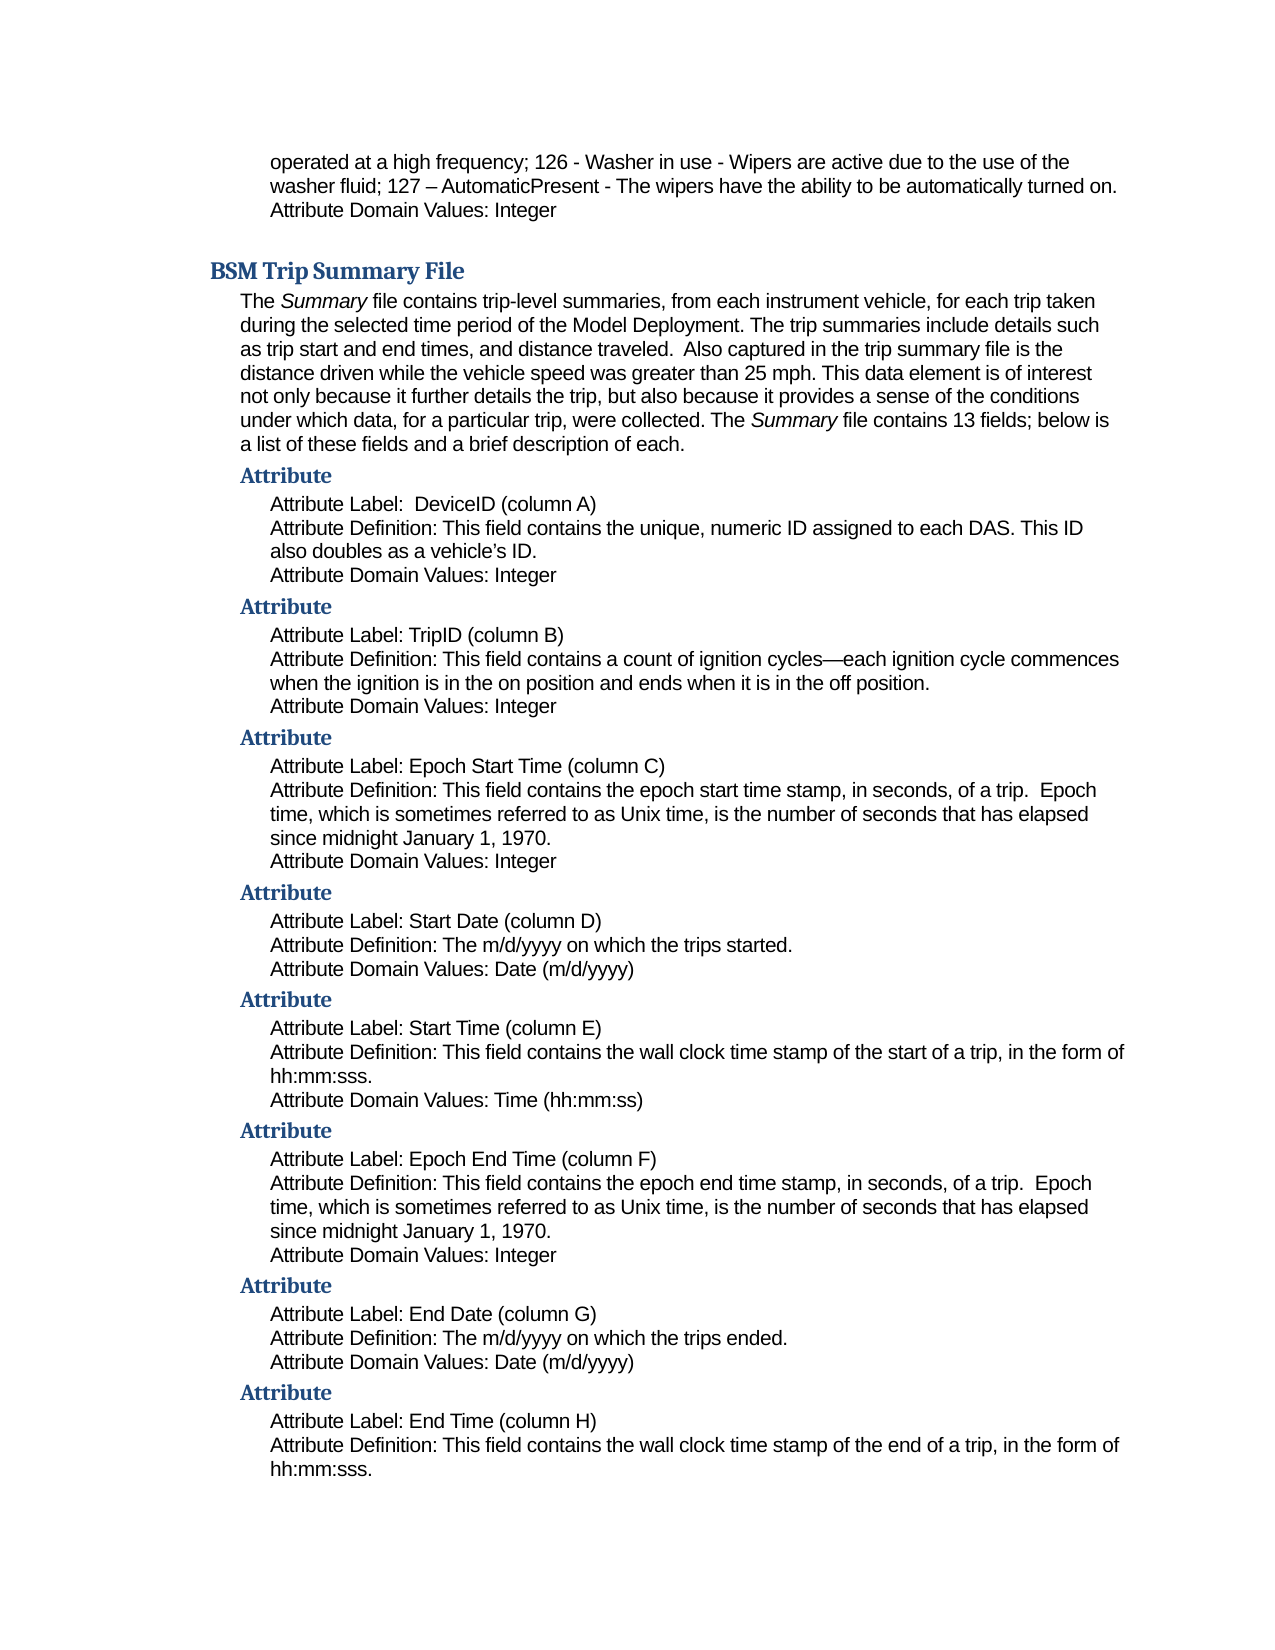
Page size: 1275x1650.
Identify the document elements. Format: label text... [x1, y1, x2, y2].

text Attribute Label: Epoch End Time (column F) [270, 1147, 1125, 1171]
text Attribute Label: End Date (column G) [270, 1302, 1125, 1326]
subtitle BSM Trip Summary File [210, 257, 1125, 286]
text Attribute Definition: This field contains a count of ignition cycles—each ignition cycle commences when the ignition is in the on position and ends when it is in the off position. [270, 646, 1125, 694]
text Attribute Label: Epoch Start Time (column C) [270, 753, 1125, 777]
text Attribute Definition: The m/d/yyyy on which the trips ended. [270, 1326, 1125, 1349]
text Attribute Domain Values: Integer [244, 198, 1125, 222]
text Attribute Domain Values: Time (hh:mm:ss) [270, 1087, 1125, 1111]
subtitle Attribute [240, 987, 1125, 1013]
subtitle Attribute [240, 1118, 1125, 1144]
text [270, 150, 1125, 198]
text Attribute Domain Values: Integer [270, 694, 1125, 718]
text Attribute Domain Values: Integer [270, 563, 1125, 587]
text Attribute Domain Values: Integer [270, 849, 1125, 873]
subtitle Attribute [240, 879, 1125, 906]
text Attribute Label: Start Date (column D) [270, 908, 1125, 932]
text Attribute Domain Values: Integer [270, 1242, 1125, 1266]
text Attribute Label: Start Time (column E) [270, 1016, 1125, 1039]
subtitle Attribute [240, 1273, 1125, 1299]
text Attribute Definition: This field contains the unique, numeric ID assigned to each DAS. This ID also doubles as a vehicle’s ID. [270, 515, 1125, 563]
text The Summary file contains trip-level summaries, from each instrument vehicle, for each trip taken during the selected time period of the Model Deployment. The trip summaries include details such as trip start and end times, and distance traveled. Also captured in the trip summary file is the distance driven while the vehicle speed was greater than 25 mph. This data element is of interest not only because it further details the trip, but also because it provides a sense of the conditions under which data, for a particular trip, were collected. The Summary file contains 13 fields; below is a list of these fields and a brief description of each. [240, 288, 1125, 456]
subtitle Attribute [240, 724, 1125, 751]
text Attribute Domain Values: Date (m/d/yyyy) [270, 1349, 1125, 1373]
text Attribute Label: End Time (column H) [270, 1409, 1125, 1433]
text Attribute Definition: This field contains the epoch end time stamp, in seconds, of a trip. Epoch time, which is sometimes referred to as Unix time, is the number of seconds that has elapsed since midnight January 1, 1970. [270, 1171, 1125, 1242]
text Attribute Domain Values: Date (m/d/yyyy) [270, 956, 1125, 980]
text Attribute Definition: This field contains the wall clock time stamp of the end of a trip, in the form of hh:mm:sss. [270, 1433, 1125, 1481]
subtitle Attribute [240, 1380, 1125, 1406]
subtitle Attribute [240, 462, 1125, 489]
text Attribute Definition: This field contains the epoch start time stamp, in seconds, of a trip. Epoch time, which is sometimes referred to as Unix time, is the number of seconds that has elapsed since midnight January 1, 1970. [270, 777, 1125, 849]
text Attribute Definition: This field contains the wall clock time stamp of the start of a trip, in the form of hh:mm:sss. [270, 1039, 1125, 1087]
text Attribute Definition: The m/d/yyyy on which the trips started. [270, 932, 1125, 956]
text Attribute Label: TripID (column B) [270, 622, 1125, 646]
text Attribute Label: DeviceID (column A) [270, 491, 1125, 515]
subtitle Attribute [240, 593, 1125, 620]
